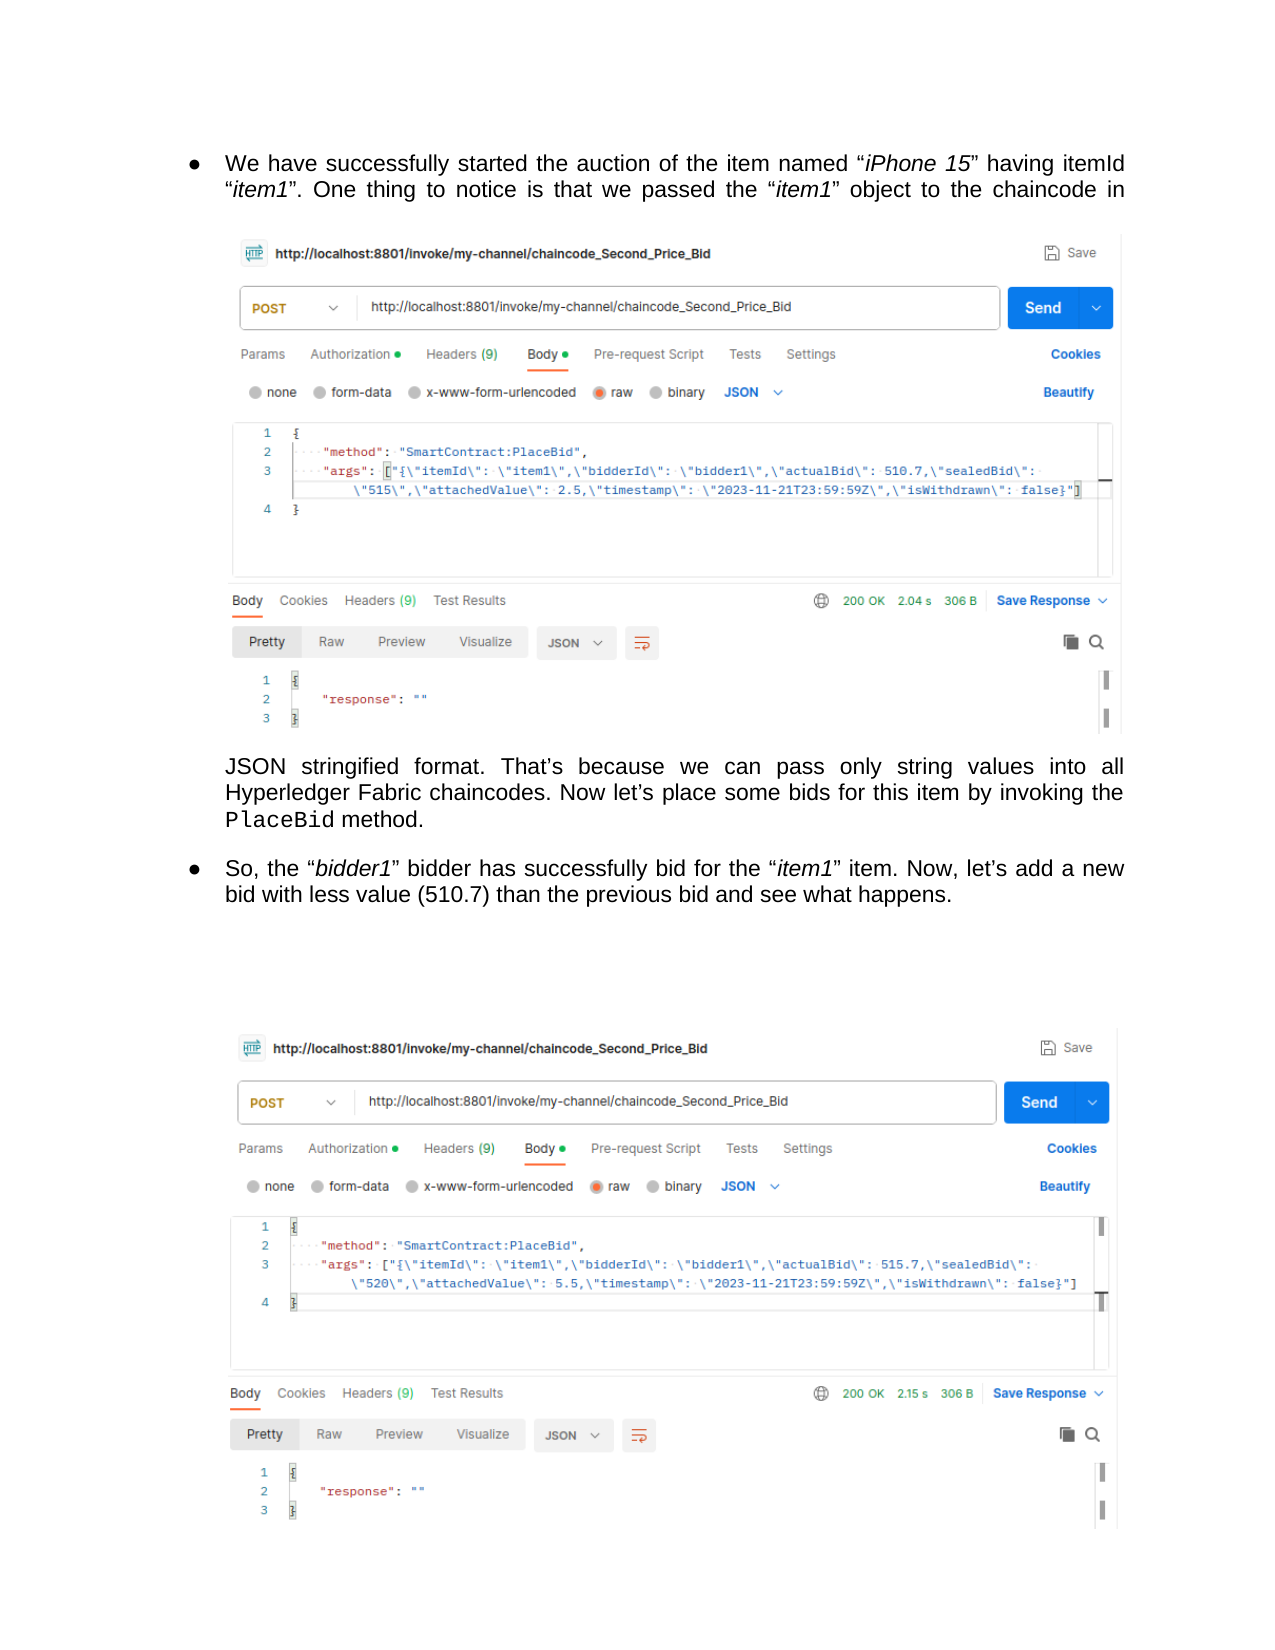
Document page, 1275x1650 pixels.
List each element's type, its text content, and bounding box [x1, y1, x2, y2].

list So, the “bidder1” bidder has successfully bid for the “item1” item. Now, let’s add a new bid with less value (510.7) than the previous bid and see what happens. [187, 855, 1125, 907]
picture [228, 1028, 1123, 1529]
picture [228, 234, 1128, 734]
